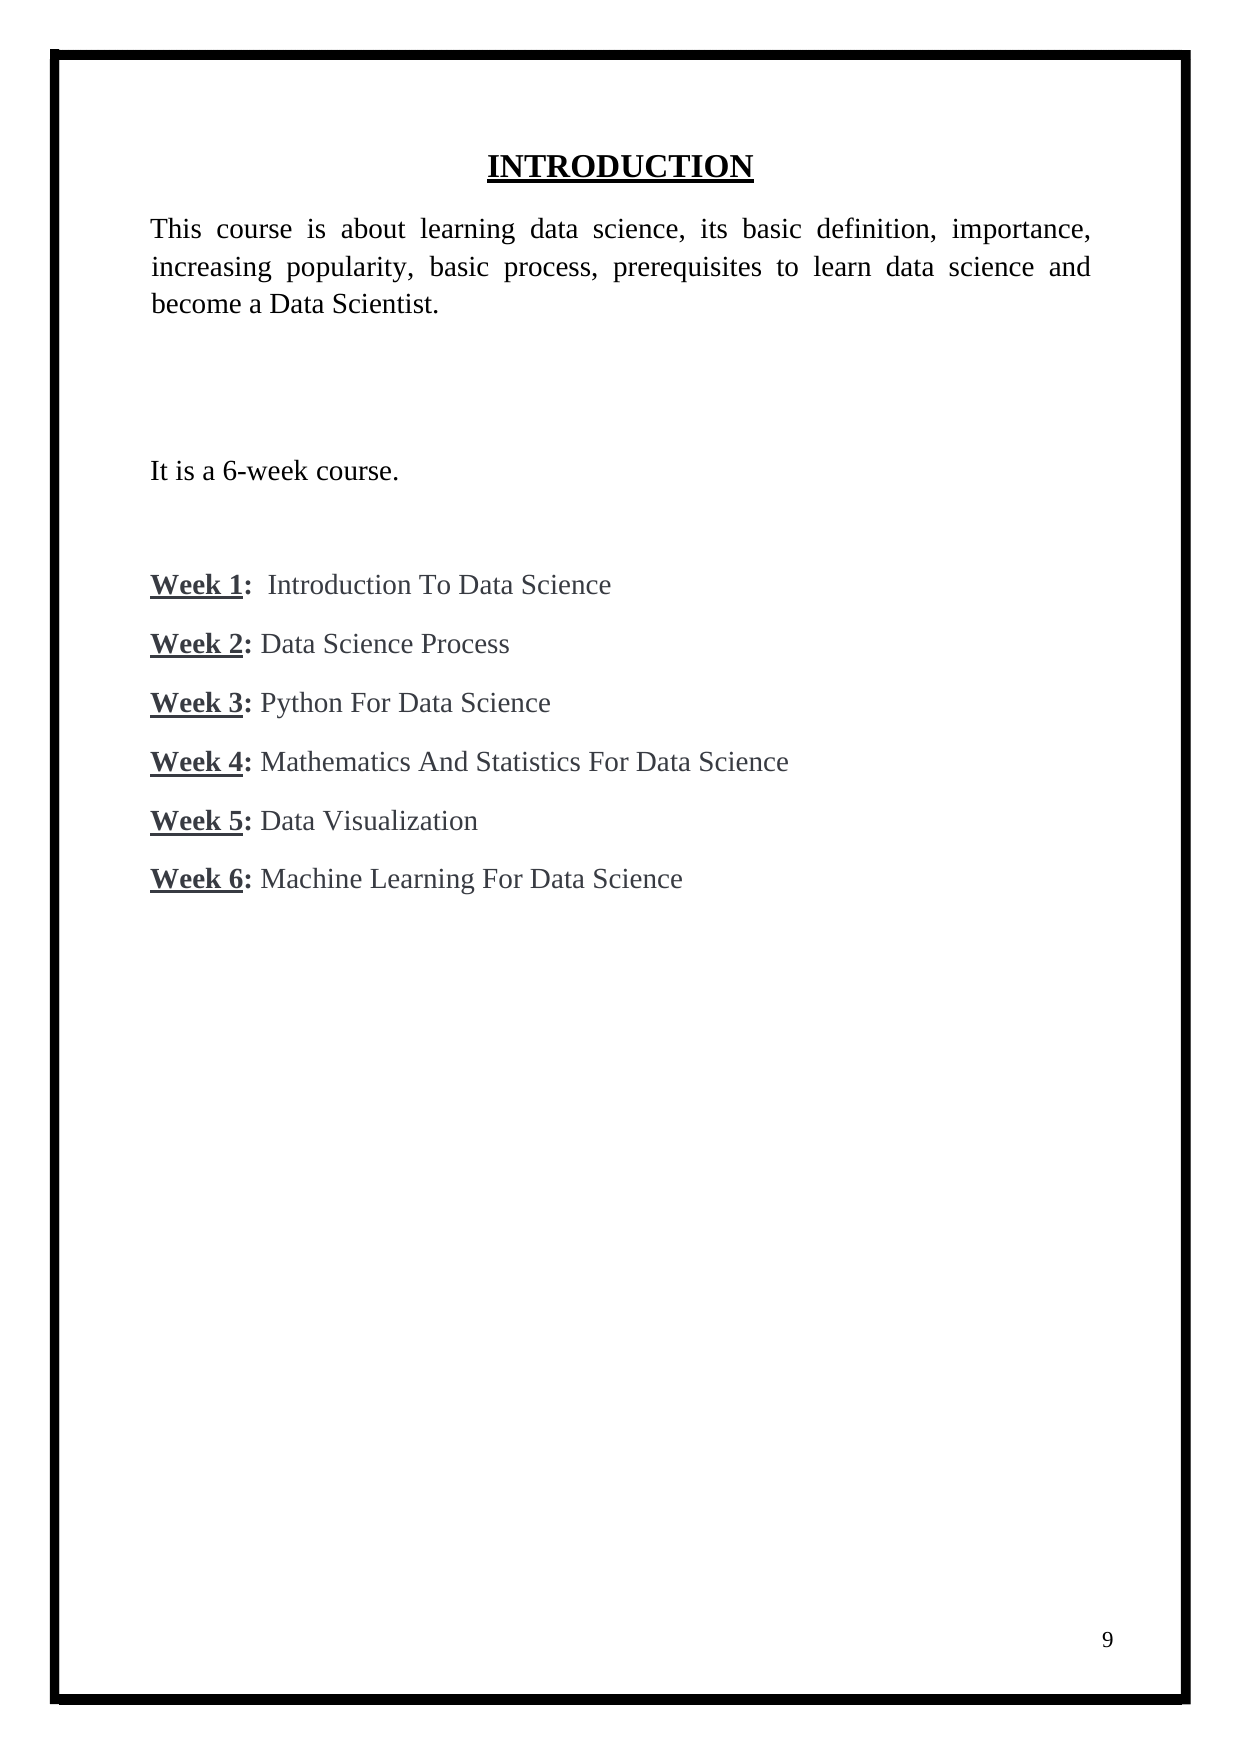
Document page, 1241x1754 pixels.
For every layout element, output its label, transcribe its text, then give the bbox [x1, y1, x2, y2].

text It is a 6-week course. [150, 453, 1113, 487]
text Week 4: Mathematics And Statistics For Data Science Week 5: Data Visualization [150, 744, 800, 837]
subtitle INTRODUCTION [214, 146, 1026, 184]
text Week 3: Python For Data Science [150, 685, 689, 719]
text This course is about learning data science, its basic definition, importance, increasing popularity, basic process, prerequisites to learn data science and become a Data Scientist. [150, 211, 1092, 320]
text Week 2: Data Science Process [150, 626, 1113, 659]
text Week 6: Machine Learning For Data Science [150, 862, 1113, 895]
text Week 1: Introduction To Data Science [150, 567, 1113, 600]
